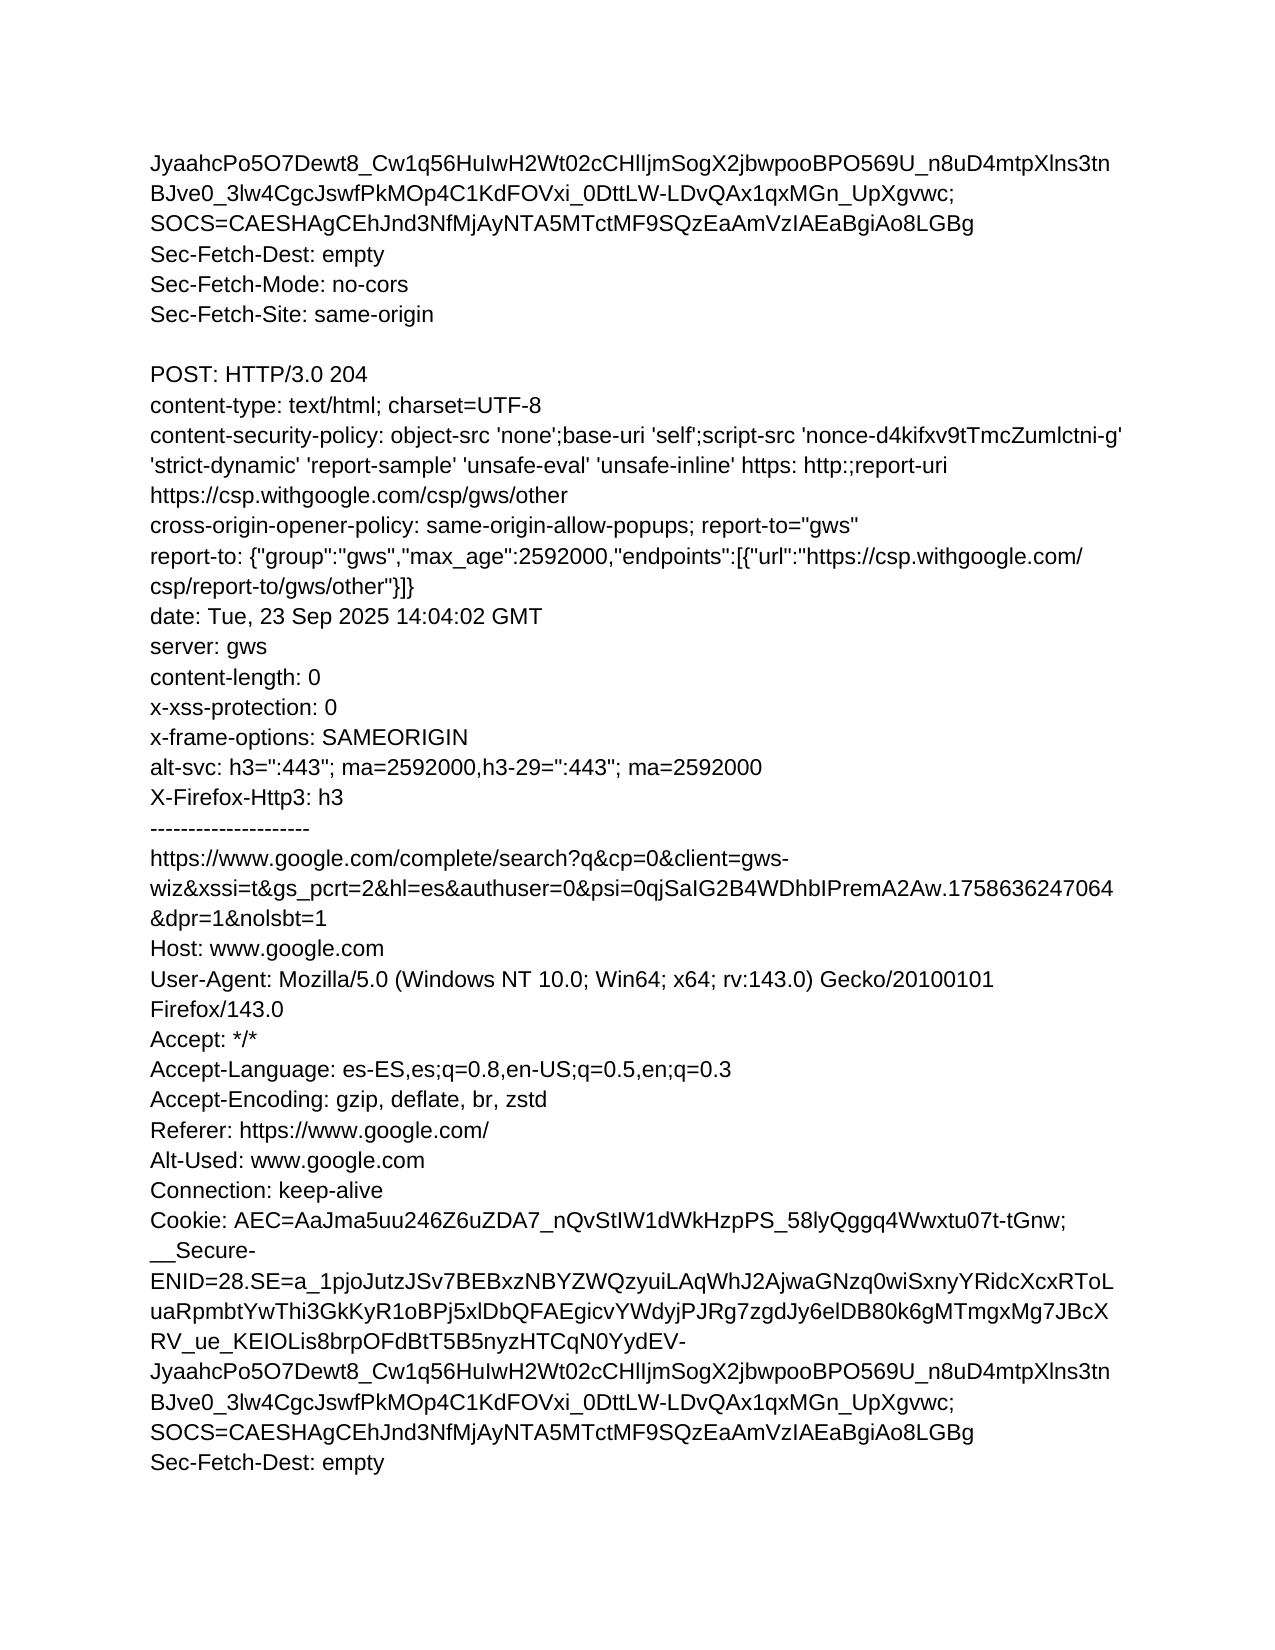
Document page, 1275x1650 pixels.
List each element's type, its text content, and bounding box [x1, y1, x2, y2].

text content-type: text/html; charset=UTF-8 [150, 392, 1125, 418]
text X-Firefox-Http3: h3 [150, 784, 1125, 811]
text cross-origin-opener-policy: same-origin-allow-popups; report-to="gws" [150, 512, 1125, 539]
text alt-svc: h3=":443"; ma=2592000,h3-29=":443"; ma=2592000 [150, 754, 1125, 781]
text content-security-policy: object-src 'none';base-uri 'self';script-src 'nonce-d4kifxv9tTmcZumlctni-g' 'strict-dynamic' 'report-sample' 'unsafe-eval' 'unsafe-inline' https: http:;report-uri https://csp.withgoogle.com/csp/gws/other [150, 422, 1125, 509]
text Accept-Language: es-ES,es;q=0.8,en-US;q=0.5,en;q=0.3 [150, 1056, 1125, 1083]
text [150, 150, 1125, 237]
text Sec-Fetch-Dest: empty [150, 1449, 1125, 1475]
text server: gws [150, 633, 1125, 660]
text https://www.google.com/complete/search?q&cp=0&client=gws-wiz&xssi=t&gs_pcrt=2&hl=es&authuser=0&psi=0qjSaIG2B4WDhbIPremA2Aw.1758636247064&dpr=1&nolsbt=1 [150, 845, 1125, 932]
text content-length: 0 [150, 663, 1125, 690]
text Connection: keep-alive [150, 1177, 1125, 1203]
text x-xss-protection: 0 [150, 694, 1125, 720]
text Sec-Fetch-Mode: no-cors [150, 271, 1125, 297]
text date: Tue, 23 Sep 2025 14:04:02 GMT [150, 603, 1125, 629]
text --------------------- [150, 814, 1125, 841]
text Sec-Fetch-Site: same-origin [150, 301, 1125, 327]
text x-frame-options: SAMEORIGIN [150, 724, 1125, 750]
text Host: www.google.com [150, 935, 1125, 962]
text POST: HTTP/3.0 204 [150, 361, 1125, 388]
text Alt-Used: www.google.com [150, 1147, 1125, 1173]
text Accept-Encoding: gzip, deflate, br, zstd [150, 1086, 1125, 1113]
text User-Agent: Mozilla/5.0 (Windows NT 10.0; Win64; x64; rv:143.0) Gecko/20100101 Firefox/143.0 [150, 966, 1125, 1022]
text report-to: {"group":"gws","max_age":2592000,"endpoints":[{"url":"https://csp.withgoogle.com/csp/report-to/gws/other"}]} [150, 543, 1125, 599]
text Referer: https://www.google.com/ [150, 1117, 1125, 1143]
text Sec-Fetch-Dest: empty [150, 241, 1125, 267]
text Accept: */* [150, 1026, 1125, 1052]
